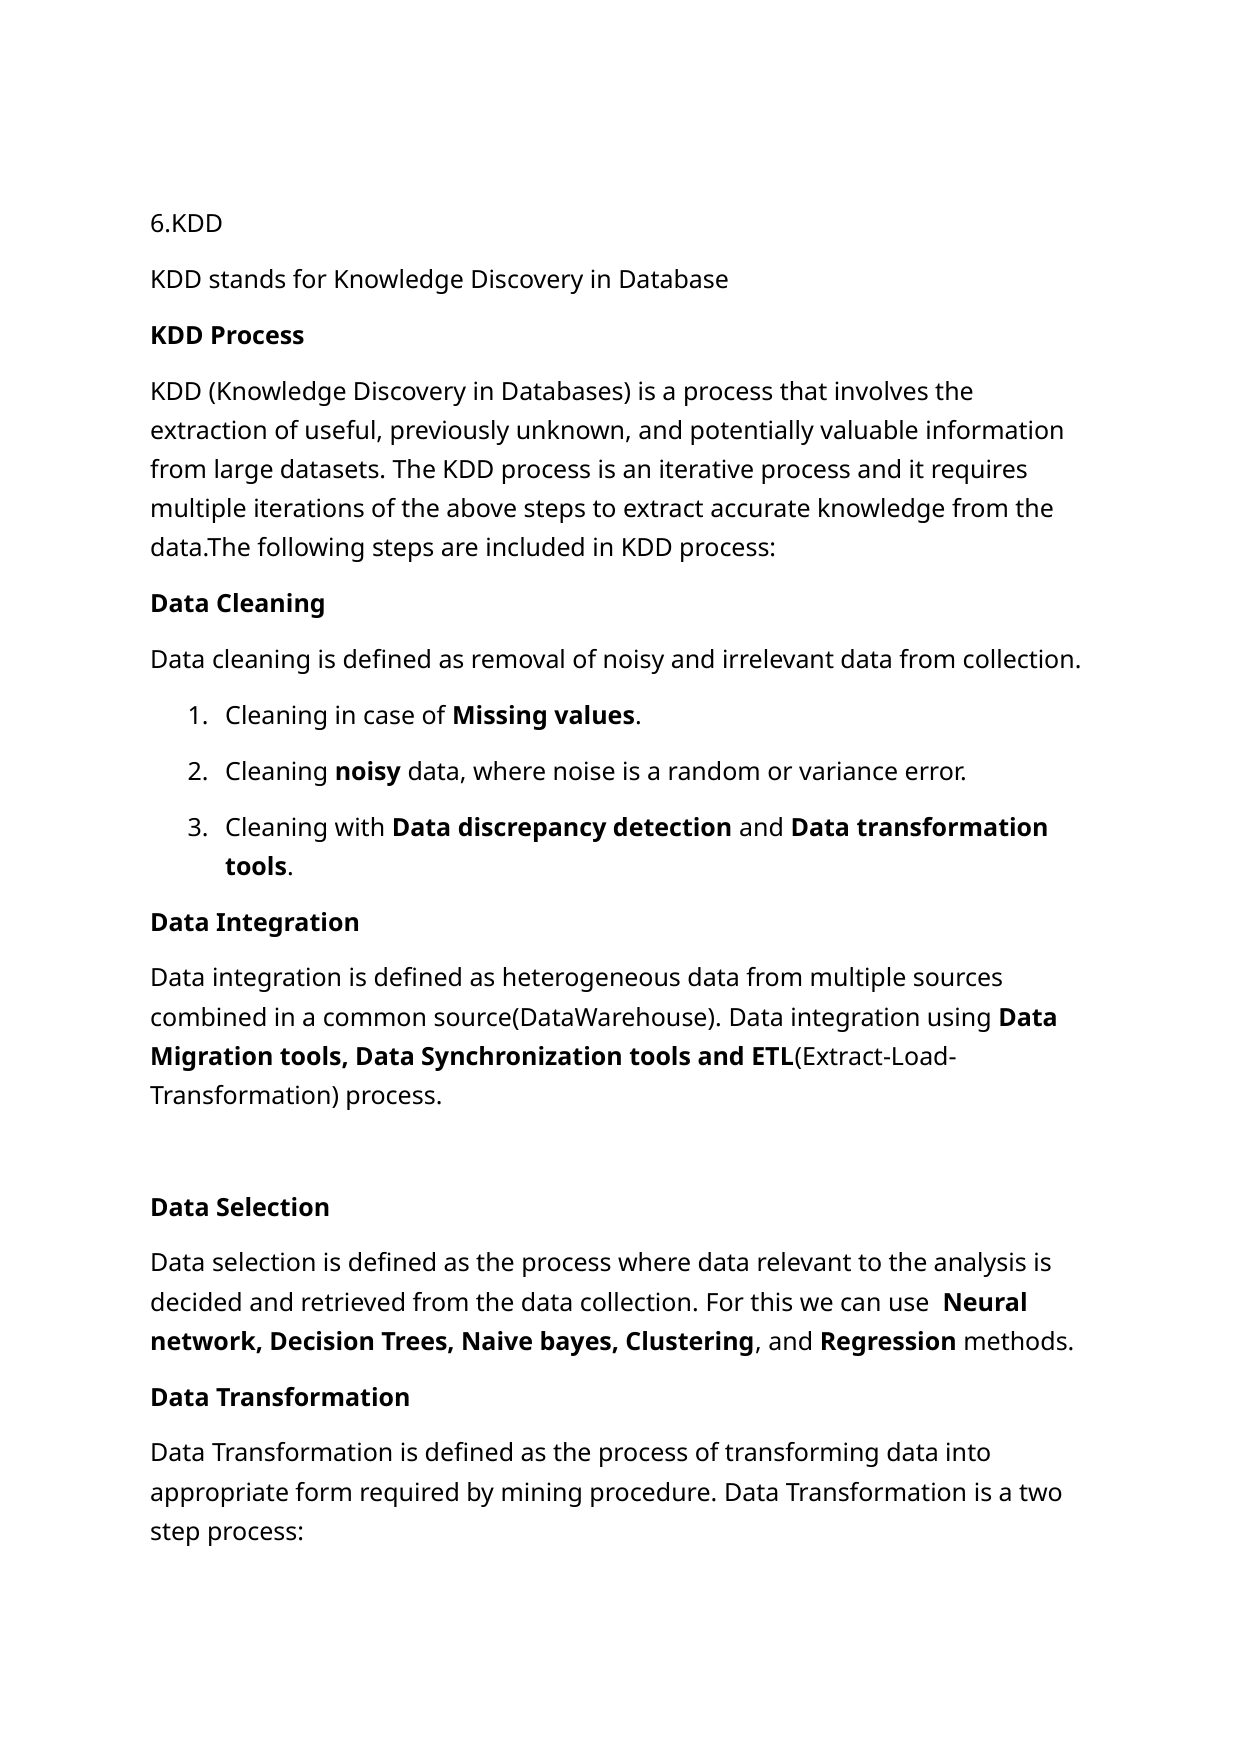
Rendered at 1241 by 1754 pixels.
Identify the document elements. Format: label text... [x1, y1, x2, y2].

text Data Transformation is defined as the process of transforming data into appropriate form required by mining procedure. Data Transformation is a two step process: [150, 1435, 1090, 1547]
list Cleaning with Data discrepancy detection and Data transformation tools. [187, 809, 1090, 882]
text Data cleaning is defined as removal of noisy and irrelevant data from collection. [150, 642, 1090, 676]
text 6.KDD [150, 206, 1090, 240]
list Cleaning in case of Missing values. [187, 697, 1090, 732]
list Cleaning noisy data, where noise is a random or variance error. [187, 753, 1090, 787]
text Data Selection [150, 1189, 1090, 1223]
text KDD stands for Knowledge Discovery in Database [150, 262, 1090, 296]
text Data selection is defined as the process where data relevant to the analysis is decided and retrieved from the data collection. For this we can use Neural network, Decision Trees, Naive bayes, Clustering, and Regression methods. [150, 1245, 1090, 1357]
text KDD (Knowledge Discovery in Databases) is a process that involves the extraction of useful, previously unknown, and potentially valuable information from large datasets. The KDD process is an iterative process and it requires multiple iterations of the above steps to extract accurate knowledge from the data.The following steps are included in KDD process: [150, 373, 1090, 564]
text Data integration is defined as heterogeneous data from multiple sources combined in a common source(DataWarehouse). Data integration using Data Migration tools, Data Synchronization tools and ETL(Extract-Load-Transformation) process. [150, 960, 1090, 1112]
text Data Integration [150, 904, 1090, 938]
text Data Cleaning [150, 586, 1090, 620]
text Data Transformation [150, 1379, 1090, 1413]
text KDD Process [150, 317, 1090, 352]
